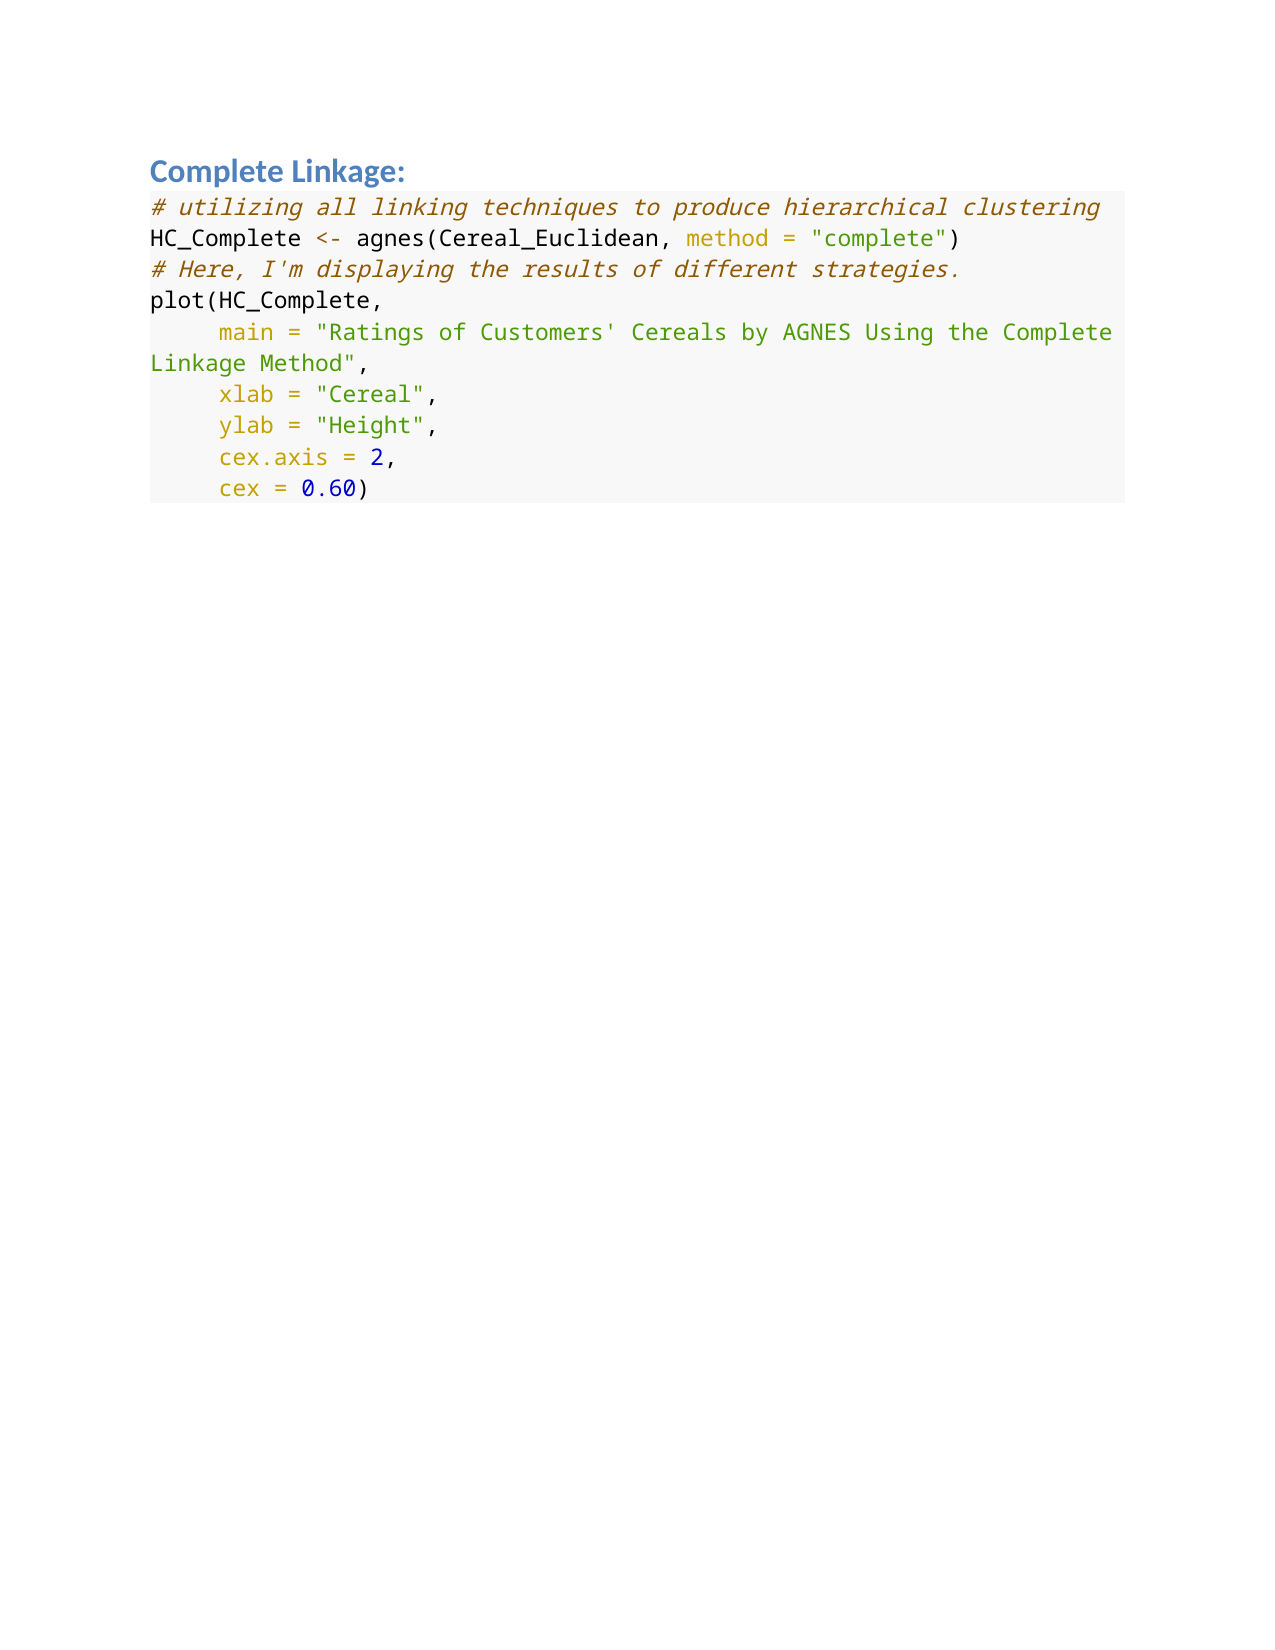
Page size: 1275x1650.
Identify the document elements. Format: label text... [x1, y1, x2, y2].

subtitle Complete Linkage: [150, 150, 1125, 191]
text # utilizing all linking techniques to produce hierarchical clustering HC_Complete <- agnes(Cereal_Euclidean, method = "complete") # Here, I'm displaying the results of different strategies. plot(HC_Complete, main = "Ratings of Customers' Cereals by AGNES Using the Complete Linkage Method", xlab = "Cereal", ylab = "Height", cex.axis = 2, cex = 0.60) [150, 191, 1125, 503]
